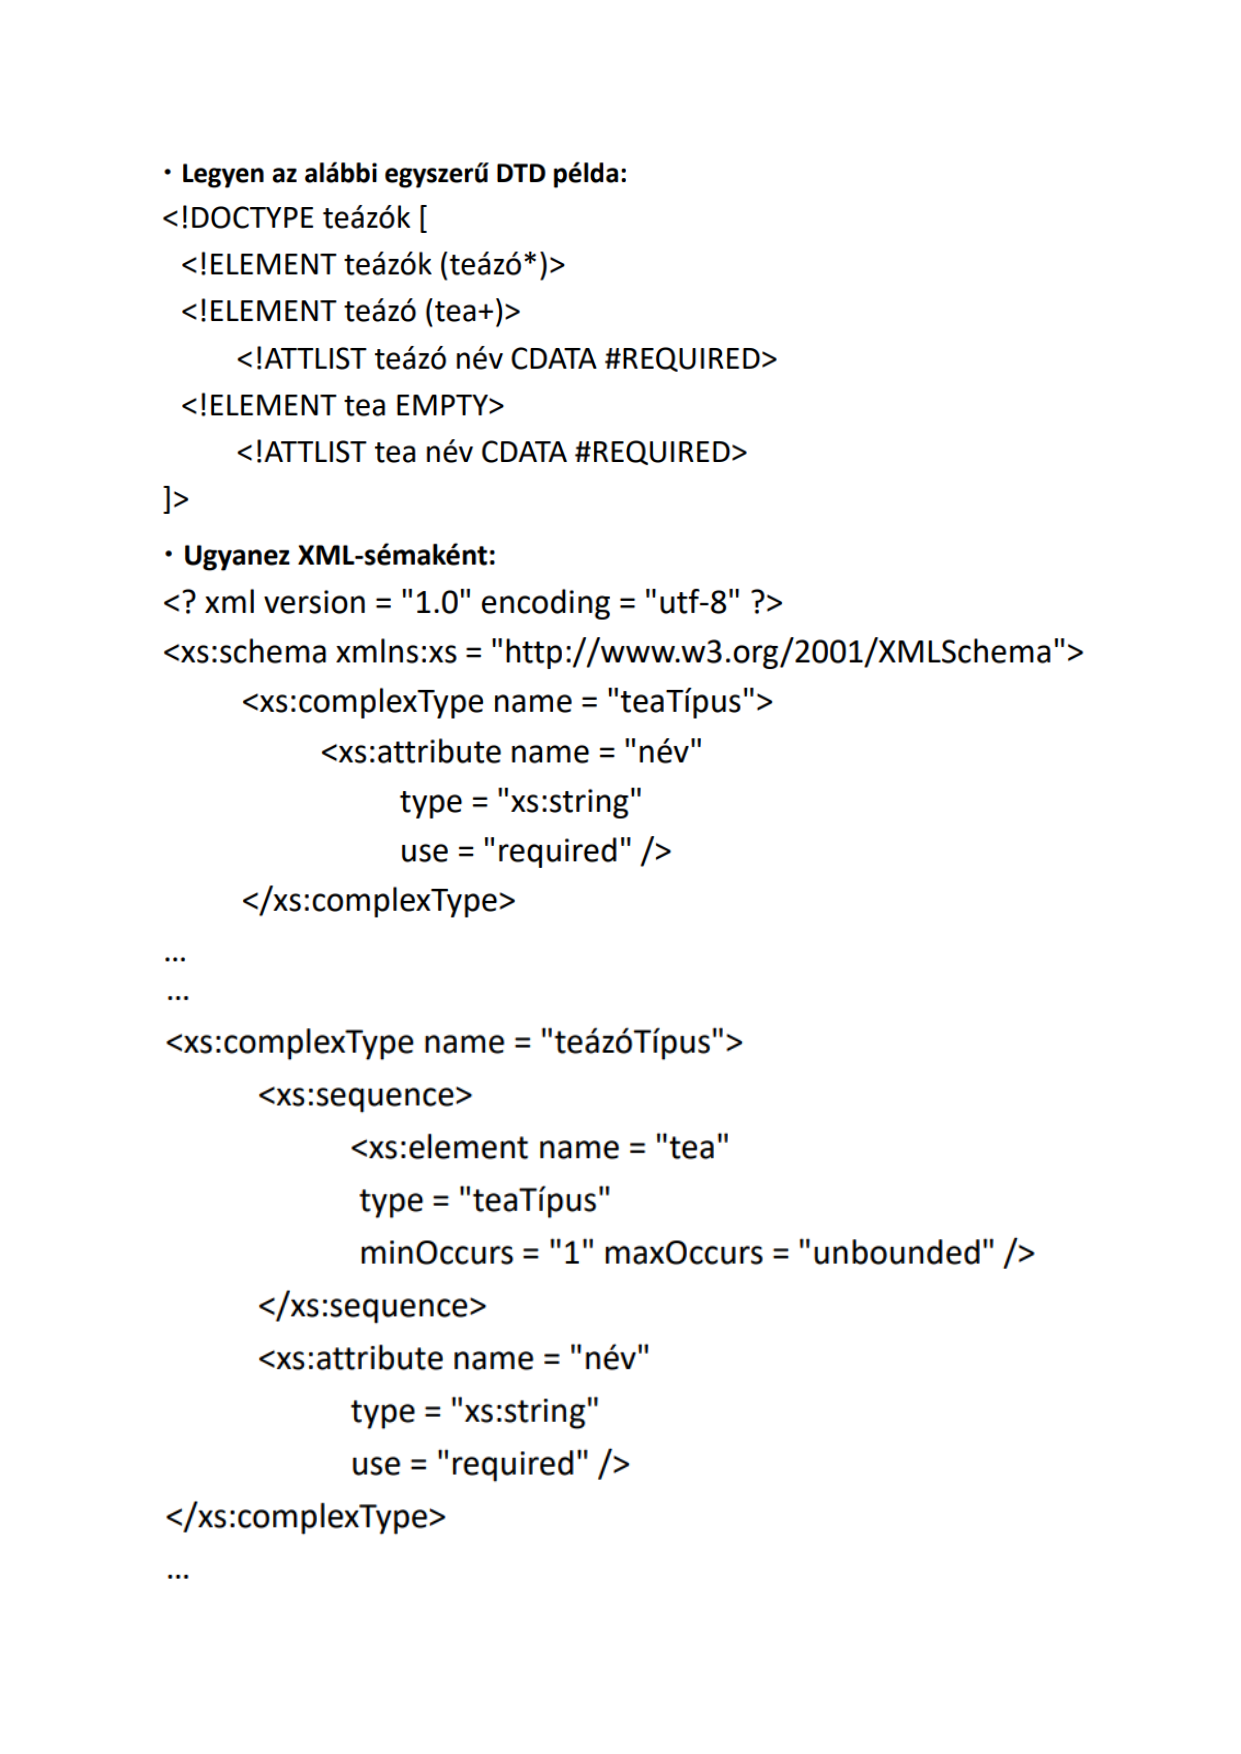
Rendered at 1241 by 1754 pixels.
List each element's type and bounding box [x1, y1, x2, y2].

picture [150, 986, 1044, 1593]
picture [150, 536, 1091, 968]
picture [150, 150, 783, 518]
